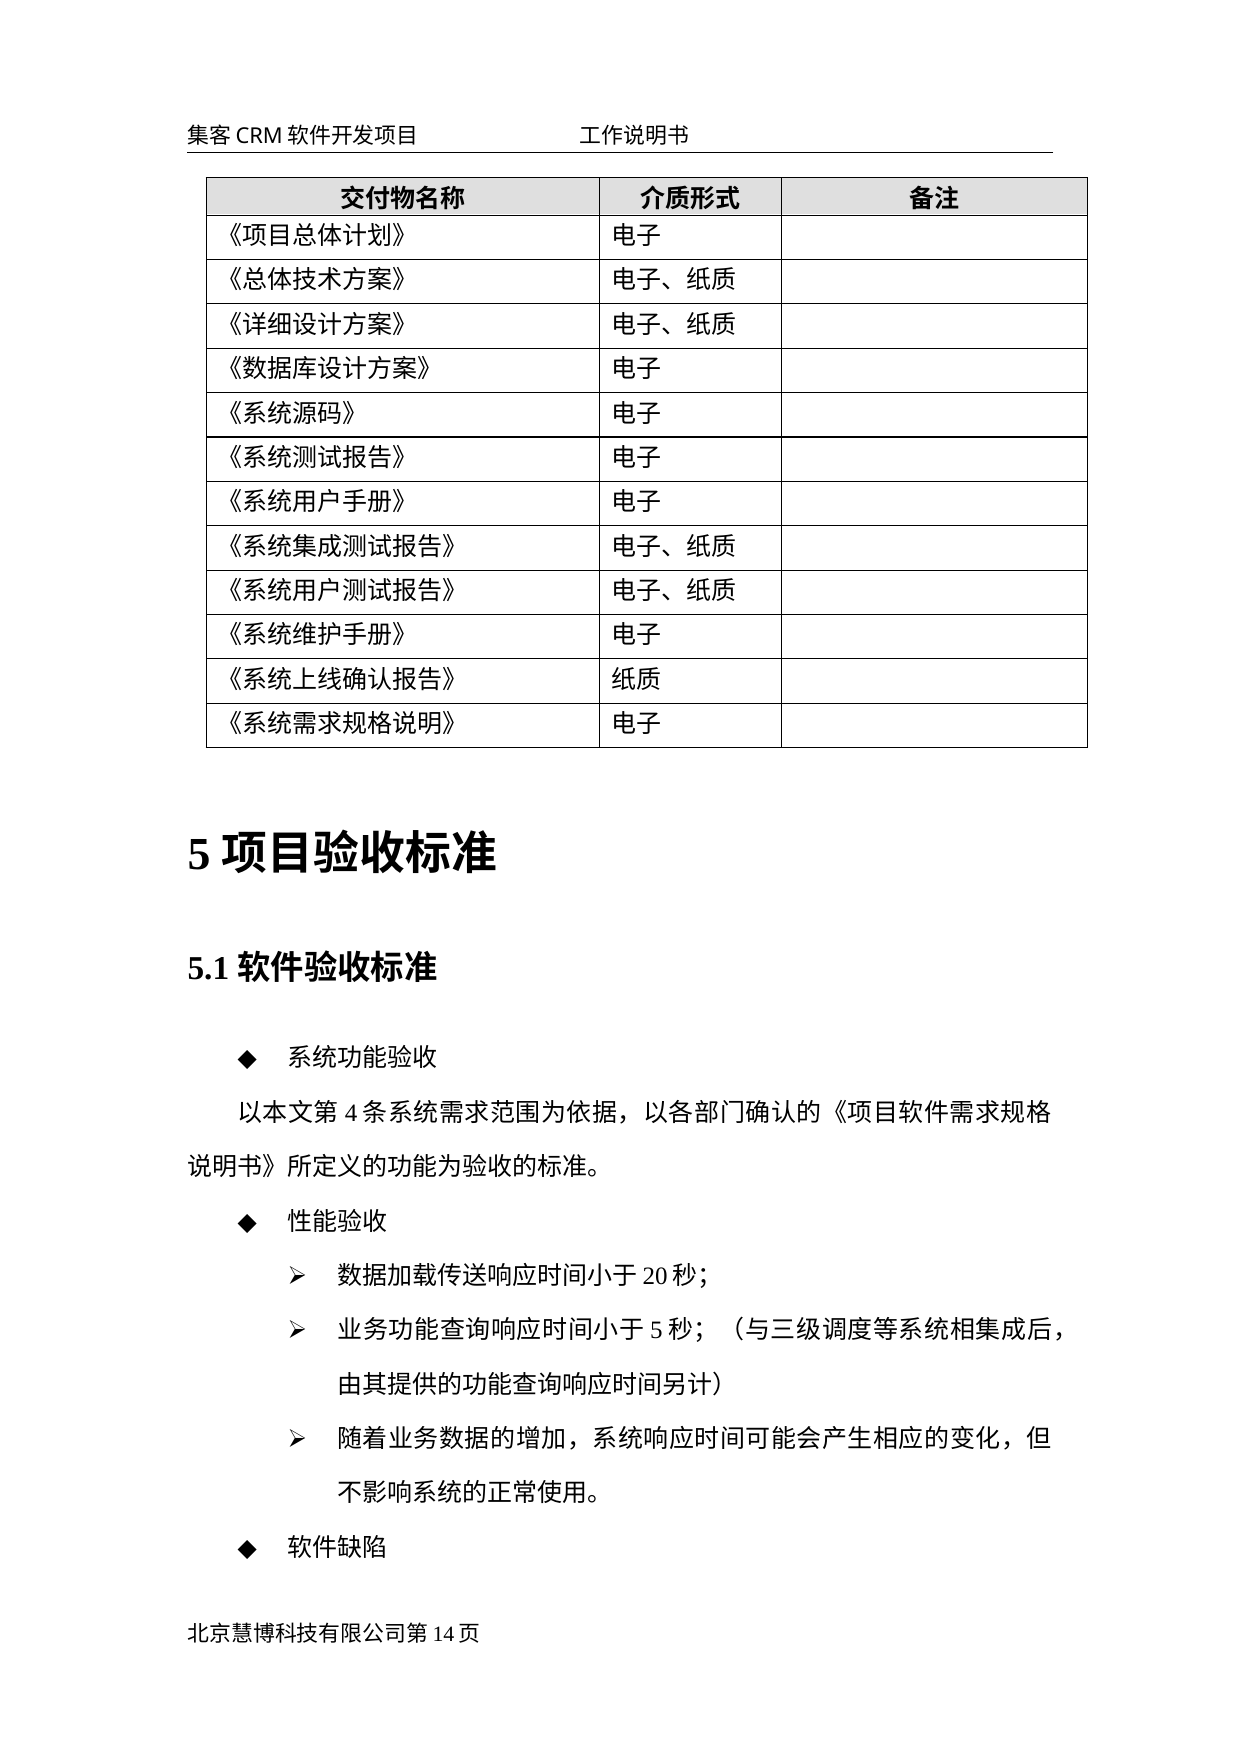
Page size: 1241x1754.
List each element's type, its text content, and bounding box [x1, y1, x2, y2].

table_cell 《总体技术方案》 [207, 260, 599, 303]
table_cell [782, 260, 1087, 303]
table_cell [782, 659, 1087, 703]
text 系统功能验收 [237, 1038, 1053, 1074]
table_cell 《详细设计方案》 [207, 304, 599, 348]
table_cell 电子 [600, 216, 781, 259]
table_cell 电子 [600, 482, 781, 525]
text 随着业务数据的增加，系统响应时间可能会产生相应的变化，但不影响系统的正常使用。 [287, 1418, 1053, 1509]
table_cell [782, 482, 1087, 525]
text 软件缺陷 [237, 1527, 1053, 1563]
table_cell 《系统源码》 [207, 393, 599, 436]
table_cell [782, 304, 1087, 348]
table_cell 电子 [600, 393, 781, 436]
table_cell 《系统需求规格说明》 [207, 704, 599, 747]
table_cell 电子 [600, 349, 781, 392]
table_cell 《系统上线确认报告》 [207, 659, 599, 703]
table_cell 《系统用户手册》 [207, 482, 599, 525]
table_cell 《系统用户测试报告》 [207, 571, 599, 614]
table_cell 《系统测试报告》 [207, 438, 599, 481]
text 业务功能查询响应时间小于5秒；（与三级调度等系统相集成后，由其提供的功能查询响应时间另计） [287, 1310, 1053, 1400]
table_cell [782, 393, 1087, 436]
table_cell [782, 216, 1087, 259]
text 数据加载传送响应时间小于20秒； [287, 1255, 1053, 1292]
table_header 备注 [782, 178, 1087, 214]
table_cell 《项目总体计划》 [207, 216, 599, 259]
table_cell 电子、纸质 [600, 260, 781, 303]
text 性能验收 [237, 1201, 1053, 1237]
table_header 交付物名称 [207, 178, 599, 214]
table_cell 电子 [600, 704, 781, 747]
table_cell 《系统集成测试报告》 [207, 526, 599, 569]
table_cell 电子、纸质 [600, 571, 781, 614]
table_cell [782, 615, 1087, 658]
text 软件验收标准 [187, 941, 1053, 989]
table_cell [782, 526, 1087, 569]
table_cell [782, 438, 1087, 481]
table_cell [782, 704, 1087, 747]
table_cell 《系统维护手册》 [207, 615, 599, 658]
table_cell 电子 [600, 615, 781, 658]
text 项目验收标准 [187, 816, 1053, 882]
table_cell 《数据库设计方案》 [207, 349, 599, 392]
table_cell 电子 [600, 438, 781, 481]
table_cell 电子、纸质 [600, 526, 781, 569]
table_cell 纸质 [600, 659, 781, 703]
table_cell [782, 349, 1087, 392]
table_cell [782, 571, 1087, 614]
table_cell 电子、纸质 [600, 304, 781, 348]
text 以本文第4条系统需求范围为依据，以各部门确认的《项目软件需求规格说明书》所定义的功能为验收的标准。 [187, 1092, 1053, 1183]
table_header 介质形式 [600, 178, 781, 214]
